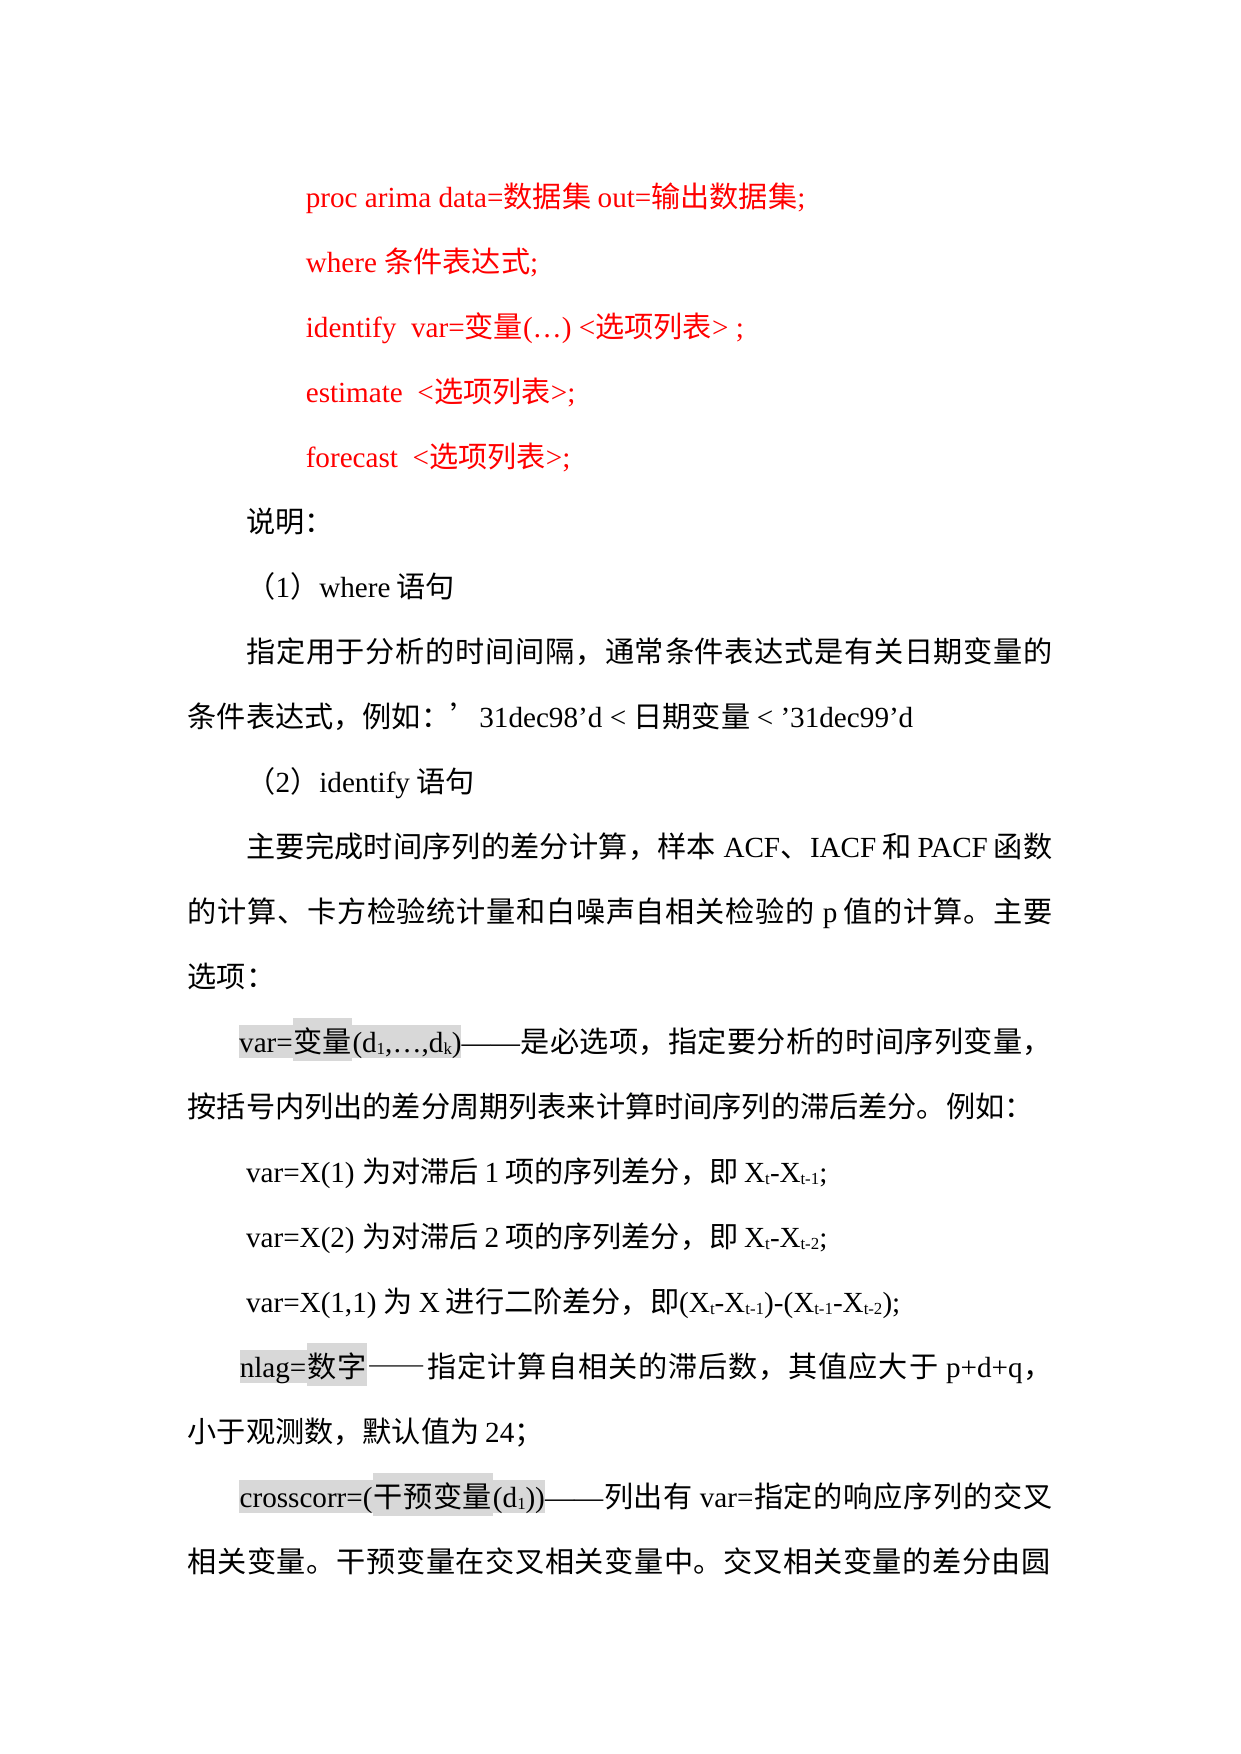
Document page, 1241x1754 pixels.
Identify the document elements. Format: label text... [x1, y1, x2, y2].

text var=X(1) 为对滞后1项的序列差分，即Xt-Xt-1; [187, 1137, 1053, 1202]
text 指定用于分析的时间间隔，通常条件表达式是有关日期变量的条件表达式，例如：’31dec98’d < 日期变量 < ’31dec99’d [187, 617, 1053, 747]
text 主要完成时间序列的差分计算，样本ACF、IACF和PACF函数的计算、卡方检验统计量和白噪声自相关检验的p值的计算。主要选项： [187, 812, 1053, 1007]
text  nlag=数字——指定计算自相关的滞后数，其值应大于p+d+q，小于观测数，默认值为24； [187, 1332, 1053, 1462]
text （1）where语句 [187, 552, 1053, 617]
text var=X(2) 为对滞后2项的序列差分，即Xt-Xt-2; [187, 1202, 1053, 1267]
text forecast <选项列表>; [187, 422, 1053, 487]
text  var=变量(d1,…,dk)——是必选项，指定要分析的时间序列变量，按括号内列出的差分周期列表来计算时间序列的滞后差分。例如： [187, 1007, 1053, 1137]
text var=X(1,1) 为X进行二阶差分，即(Xt-Xt-1)-(Xt-1-Xt-2); [187, 1267, 1053, 1332]
text （2）identify语句 [187, 747, 1053, 812]
text identify var=变量(…) <选项列表> ; [187, 292, 1053, 357]
text 说明： [187, 487, 1053, 552]
text proc arima data=数据集 out=输出数据集; [187, 162, 1053, 227]
text estimate <选项列表>; [187, 357, 1053, 422]
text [187, 1462, 1053, 1592]
text where 条件表达式; [187, 227, 1053, 292]
